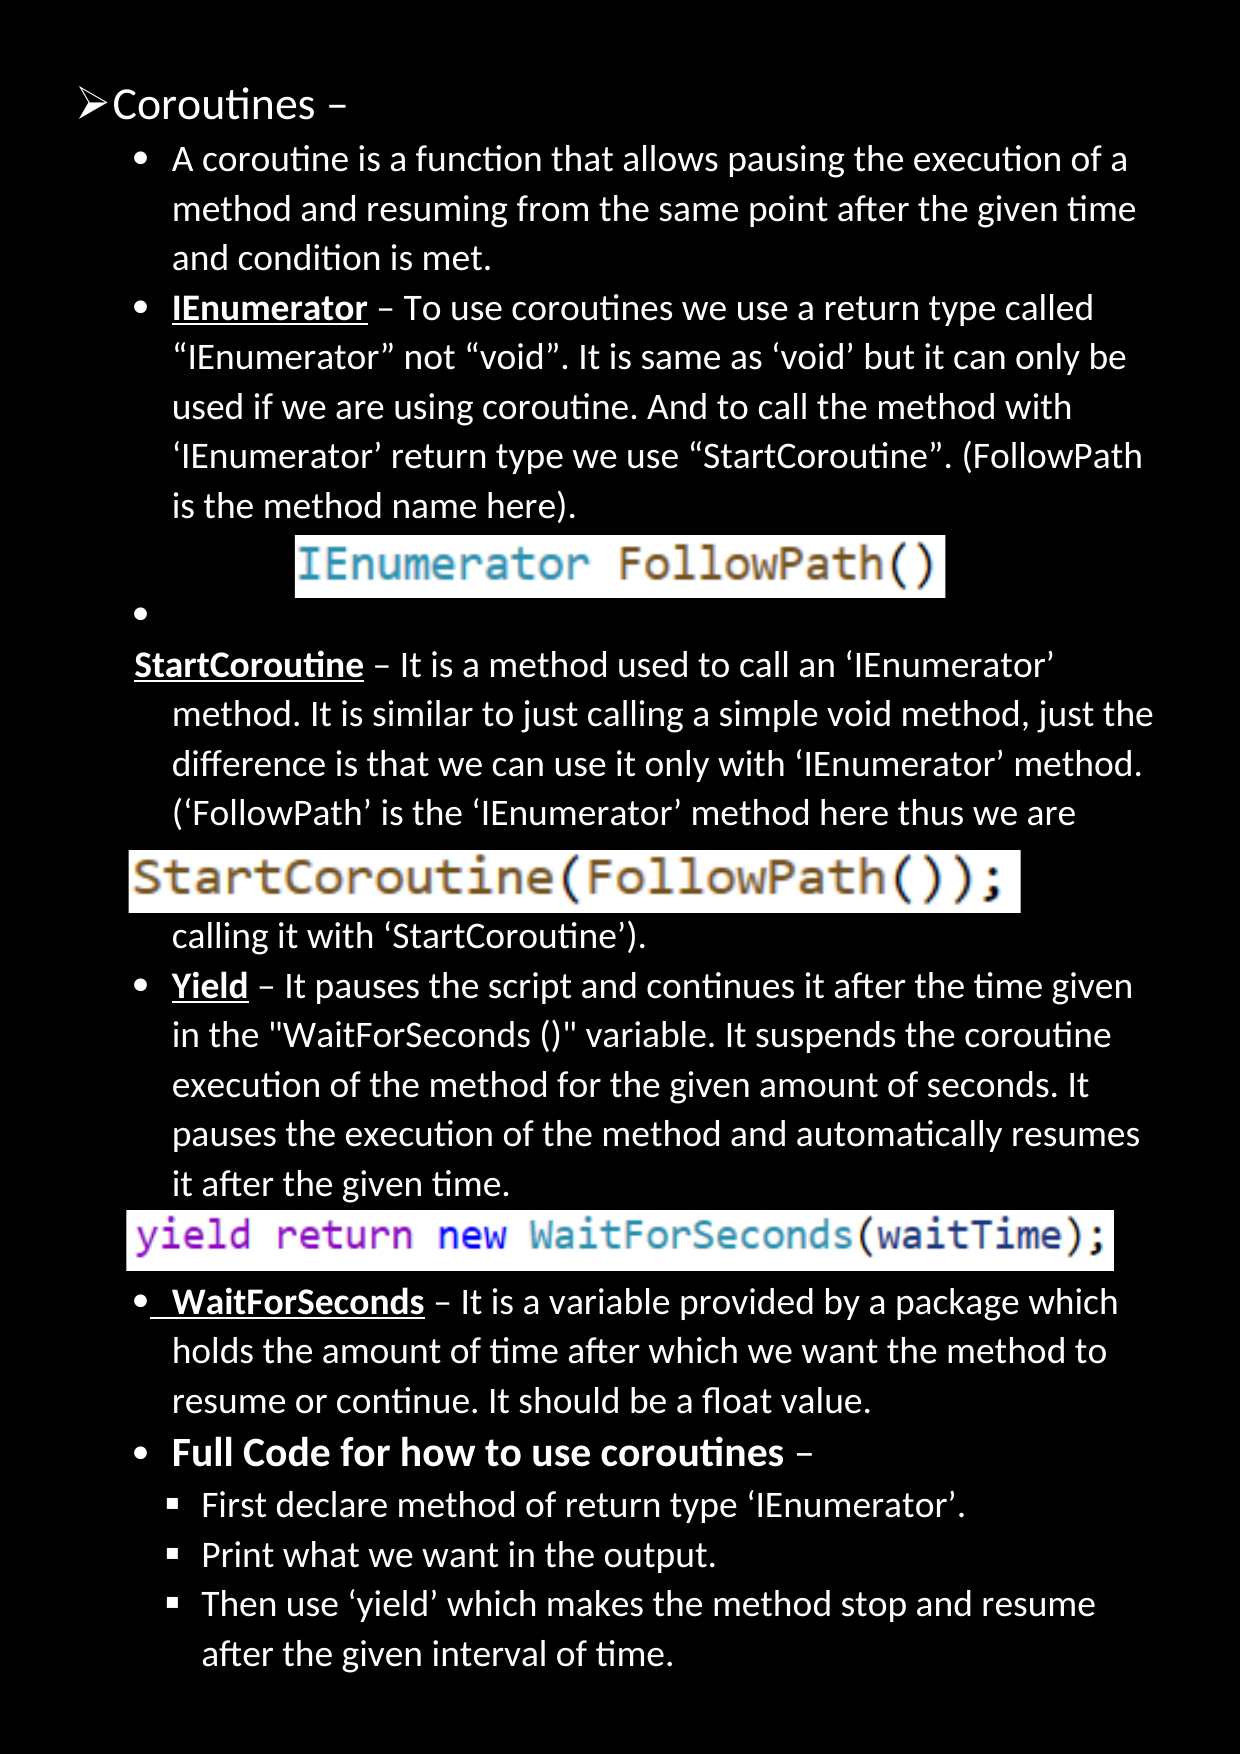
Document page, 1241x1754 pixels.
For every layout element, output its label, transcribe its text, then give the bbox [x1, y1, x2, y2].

list First declare method of return type ‘IEnumerator’. [163, 1481, 1165, 1527]
picture [128, 850, 1021, 913]
list Yield – It pauses the script and continues it after the time given in the "WaitForSeconds ()" variable. It suspends the coroutine execution of the method for the given amount of seconds. It pauses the execution of the method and automatically resumes it after the given time. [134, 962, 1165, 1206]
list Full Code for how to use coroutines – [134, 1426, 1165, 1477]
list IEnumerator – To use coroutines we use a return type called “IEnumerator” not “void”. It is same as ‘void’ but it can only be used if we are using coroutine. And to call the method with ‘IEnumerator’ return type we use “StartCoroutine”. (FollowPath is the method name here). [134, 284, 1165, 527]
list Then use ‘yield’ which makes the method stop and resume after the given interval of time. [163, 1580, 1165, 1676]
picture [294, 535, 946, 598]
list Print what we want in the output. [163, 1531, 1165, 1577]
list StartCoroutine – It is a method used to call an ‘IEnumerator’ method. It is similar to just calling a simple void method, just the difference is that we can use it only with ‘IEnumerator’ method. (‘FollowPath’ is the ‘IEnumerator’ method here thus we are calling it with ‘StartCoroutine’). [134, 591, 1165, 958]
list A coroutine is a function that allows pausing the execution of a method and resuming from the same point after the given time and condition is met. [134, 135, 1165, 280]
picture [126, 1210, 1114, 1271]
list Coroutines – [75, 75, 1165, 131]
